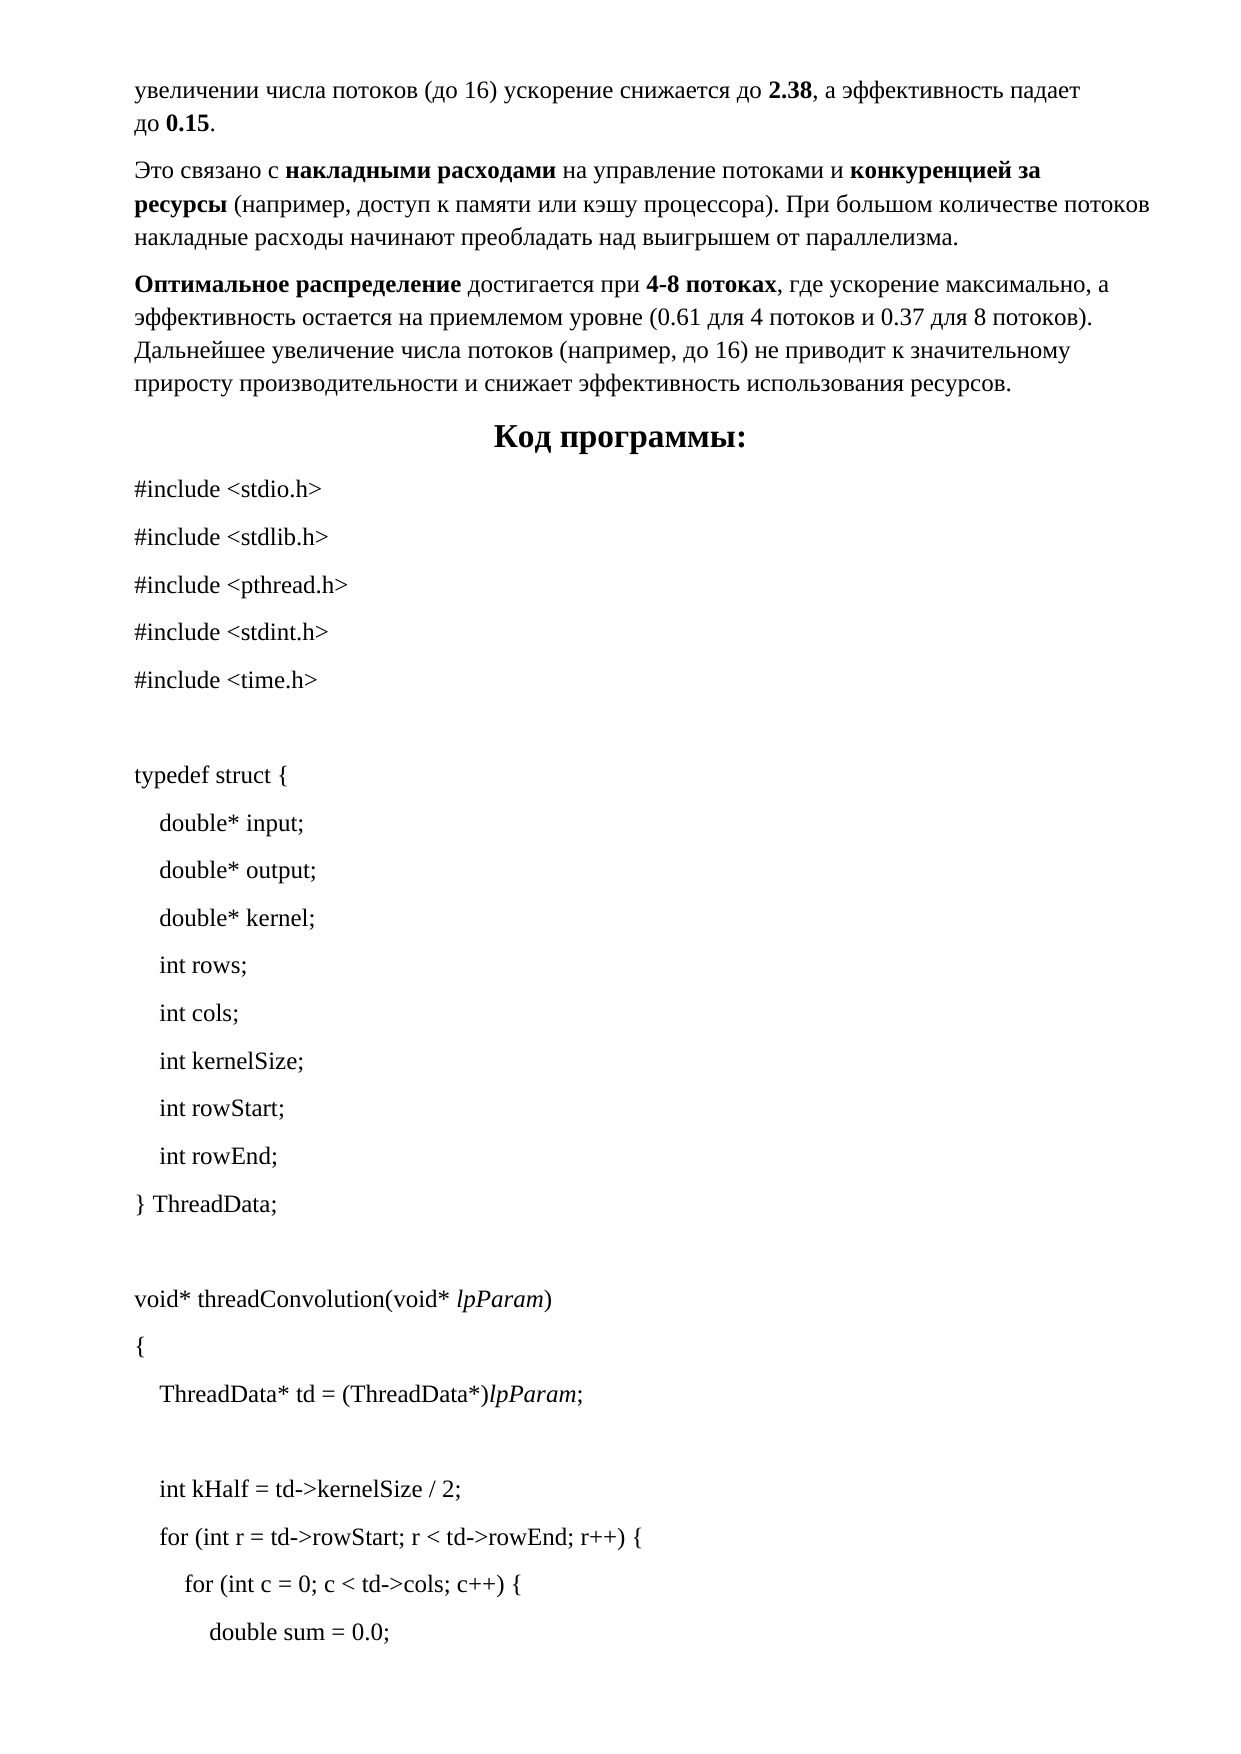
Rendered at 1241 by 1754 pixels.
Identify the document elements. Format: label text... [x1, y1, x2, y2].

text { [134, 1331, 1165, 1360]
text double sum = 0.0; [134, 1617, 1165, 1646]
text int rows; [134, 951, 1165, 979]
text #include <pthread.h> [134, 570, 1165, 598]
text for (int r = td->rowStart; r < td->rowEnd; r++) { [134, 1522, 1165, 1551]
text double* output; [134, 855, 1165, 884]
text typedef struct { [134, 760, 1165, 789]
text ThreadData* td = (ThreadData*)lpParam; [134, 1379, 1165, 1408]
text int kernelSize; [134, 1046, 1165, 1074]
text Это связано с накладными расходами на управление потоками и конкуренцией за ресурсы (например, доступ к памяти или кэшу процессора). При большом количестве потоков накладные расходы начинают преобладать над выигрышем от параллелизма. [134, 156, 1165, 250]
text int kHalf = td->kernelSize / 2; [134, 1474, 1165, 1503]
text Код программы: [75, 416, 1165, 454]
text #include <stdlib.h> [134, 522, 1165, 551]
text #include <stdio.h> [134, 474, 1165, 503]
text int rowStart; [134, 1093, 1165, 1122]
text for (int c = 0; c < td->cols; c++) { [134, 1569, 1165, 1598]
text void* threadConvolution(void* lpParam) [134, 1284, 1165, 1313]
text int cols; [134, 998, 1165, 1027]
text double* kernel; [134, 903, 1165, 932]
text #include <stdint.h> [134, 617, 1165, 646]
text double* input; [134, 808, 1165, 837]
text int rowEnd; [134, 1141, 1165, 1170]
text } ThreadData; [134, 1189, 1165, 1217]
text #include <time.h> [134, 665, 1165, 694]
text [134, 75, 1165, 137]
text Оптимальное распределение достигается при 4-8 потоках, где ускорение максимально, а эффективность остается на приемлемом уровне (0.61 для 4 потоков и 0.37 для 8 потоков). Дальнейшее увеличение числа потоков (например, до 16) не приводит к значительному приросту производительности и снижает эффективность использования ресурсов. [134, 269, 1165, 397]
